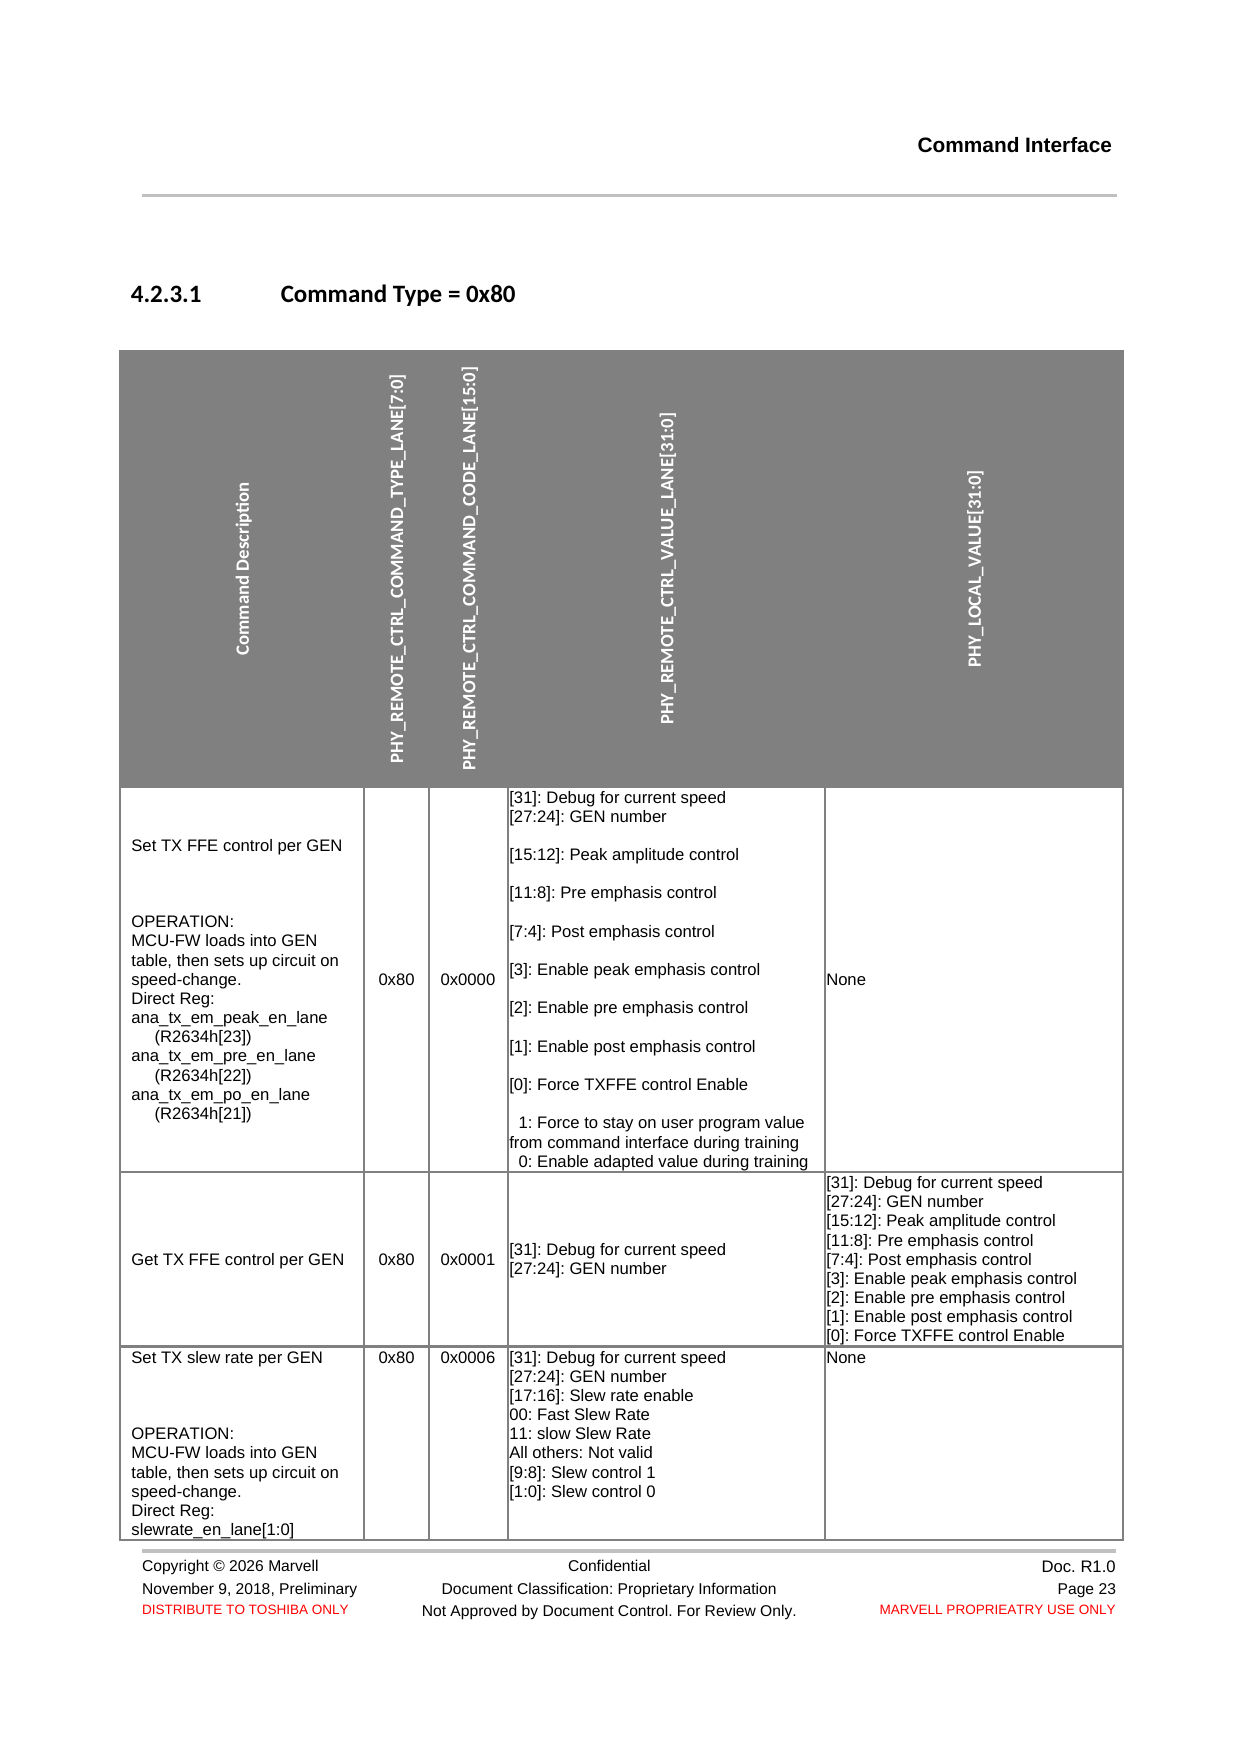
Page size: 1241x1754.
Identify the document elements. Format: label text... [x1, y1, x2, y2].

table_cell [31]: Debug for current speed [27:24]: GEN number [509, 1173, 824, 1345]
table_cell 0x0000 [430, 788, 507, 1171]
table_cell 0x0006 [430, 1348, 507, 1539]
table_header PHY_REMOTE_CTRL_COMMAND_TYPE_LANE[7:0] [365, 353, 428, 785]
table_header Command Description [121, 353, 363, 785]
table_cell 0x0001 [430, 1173, 507, 1345]
table_cell [31]: Debug for current speed [27:24]: GEN number [15:12]: Peak amplitude control [11:8]: Pre emphasis control [7:4]: Post emphasis control [3]: Enable peak emphasis control [2]: Enable pre emphasis control [1]: Enable post emphasis control [0]: Force TXFFE control Enable 1: Force to stay on user program value from command interface during training 0: Enable adapted value during training [509, 788, 824, 1171]
table_cell 0x80 [365, 1348, 428, 1539]
table_cell Get TX FFE control per GEN [121, 1173, 363, 1345]
subtitle Command Type = 0x80 [131, 278, 1099, 309]
table_cell [31]: Debug for current speed [27:24]: GEN number [15:12]: Peak amplitude control [11:8]: Pre emphasis control [7:4]: Post emphasis control [3]: Enable peak emphasis control [2]: Enable pre emphasis control [1]: Enable post emphasis control [0]: Force TXFFE control Enable [826, 1173, 1122, 1345]
table_cell None [826, 788, 1122, 1171]
table_cell 0x80 [365, 788, 428, 1171]
table_cell Set TX FFE control per GEN OPERATION: MCU-FW loads into GEN table, then sets up circuit on speed-change. Direct Reg: ana_tx_em_peak_en_lane (R2634h[23]) ana_tx_em_pre_en_lane (R2634h[22]) ana_tx_em_po_en_lane (R2634h[21]) [121, 788, 363, 1171]
table_header PHY_LOCAL_VALUE[31:0] [826, 353, 1122, 785]
table_header PHY_REMOTE_CTRL_COMMAND_CODE_LANE[15:0] [430, 353, 507, 785]
table_header PHY_REMOTE_CTRL_VALUE_LANE[31:0] [509, 353, 824, 785]
table_cell None [826, 1348, 1122, 1539]
table_cell 0x80 [365, 1173, 428, 1345]
